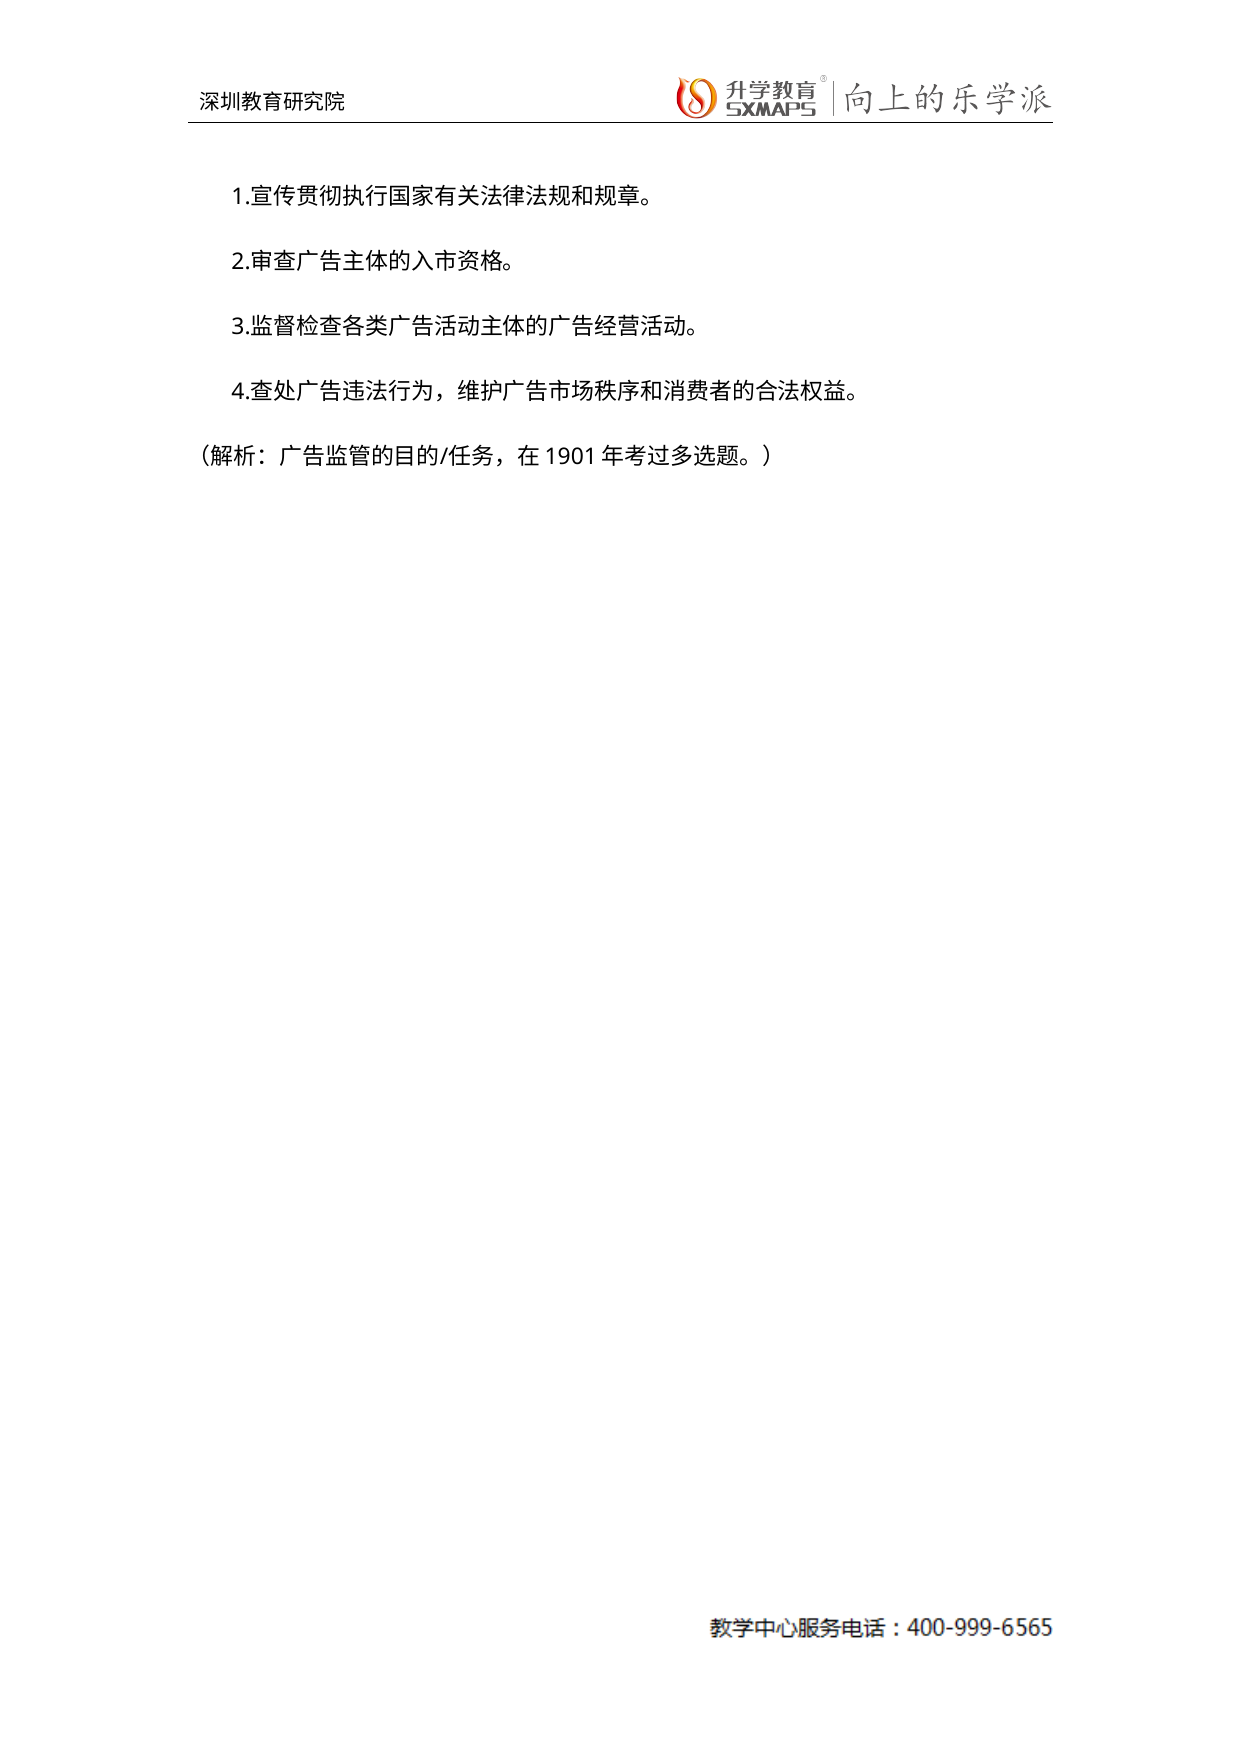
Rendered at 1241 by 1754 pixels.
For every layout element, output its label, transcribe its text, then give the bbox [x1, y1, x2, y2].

text （解析：广告监管的目的/任务，在1901年考过多选题。） [187, 422, 1053, 487]
picture [701, 1617, 1053, 1644]
text 1.宣传贯彻执行国家有关法律法规和规章。 [187, 162, 1053, 227]
text 3.监督检查各类广告活动主体的广告经营活动。 [187, 292, 1053, 357]
text 4.查处广告违法行为，维护广告市场秩序和消费者的合法权益。 [187, 357, 1053, 422]
text 2.审查广告主体的入市资格。 [187, 227, 1053, 292]
picture [676, 75, 1052, 120]
